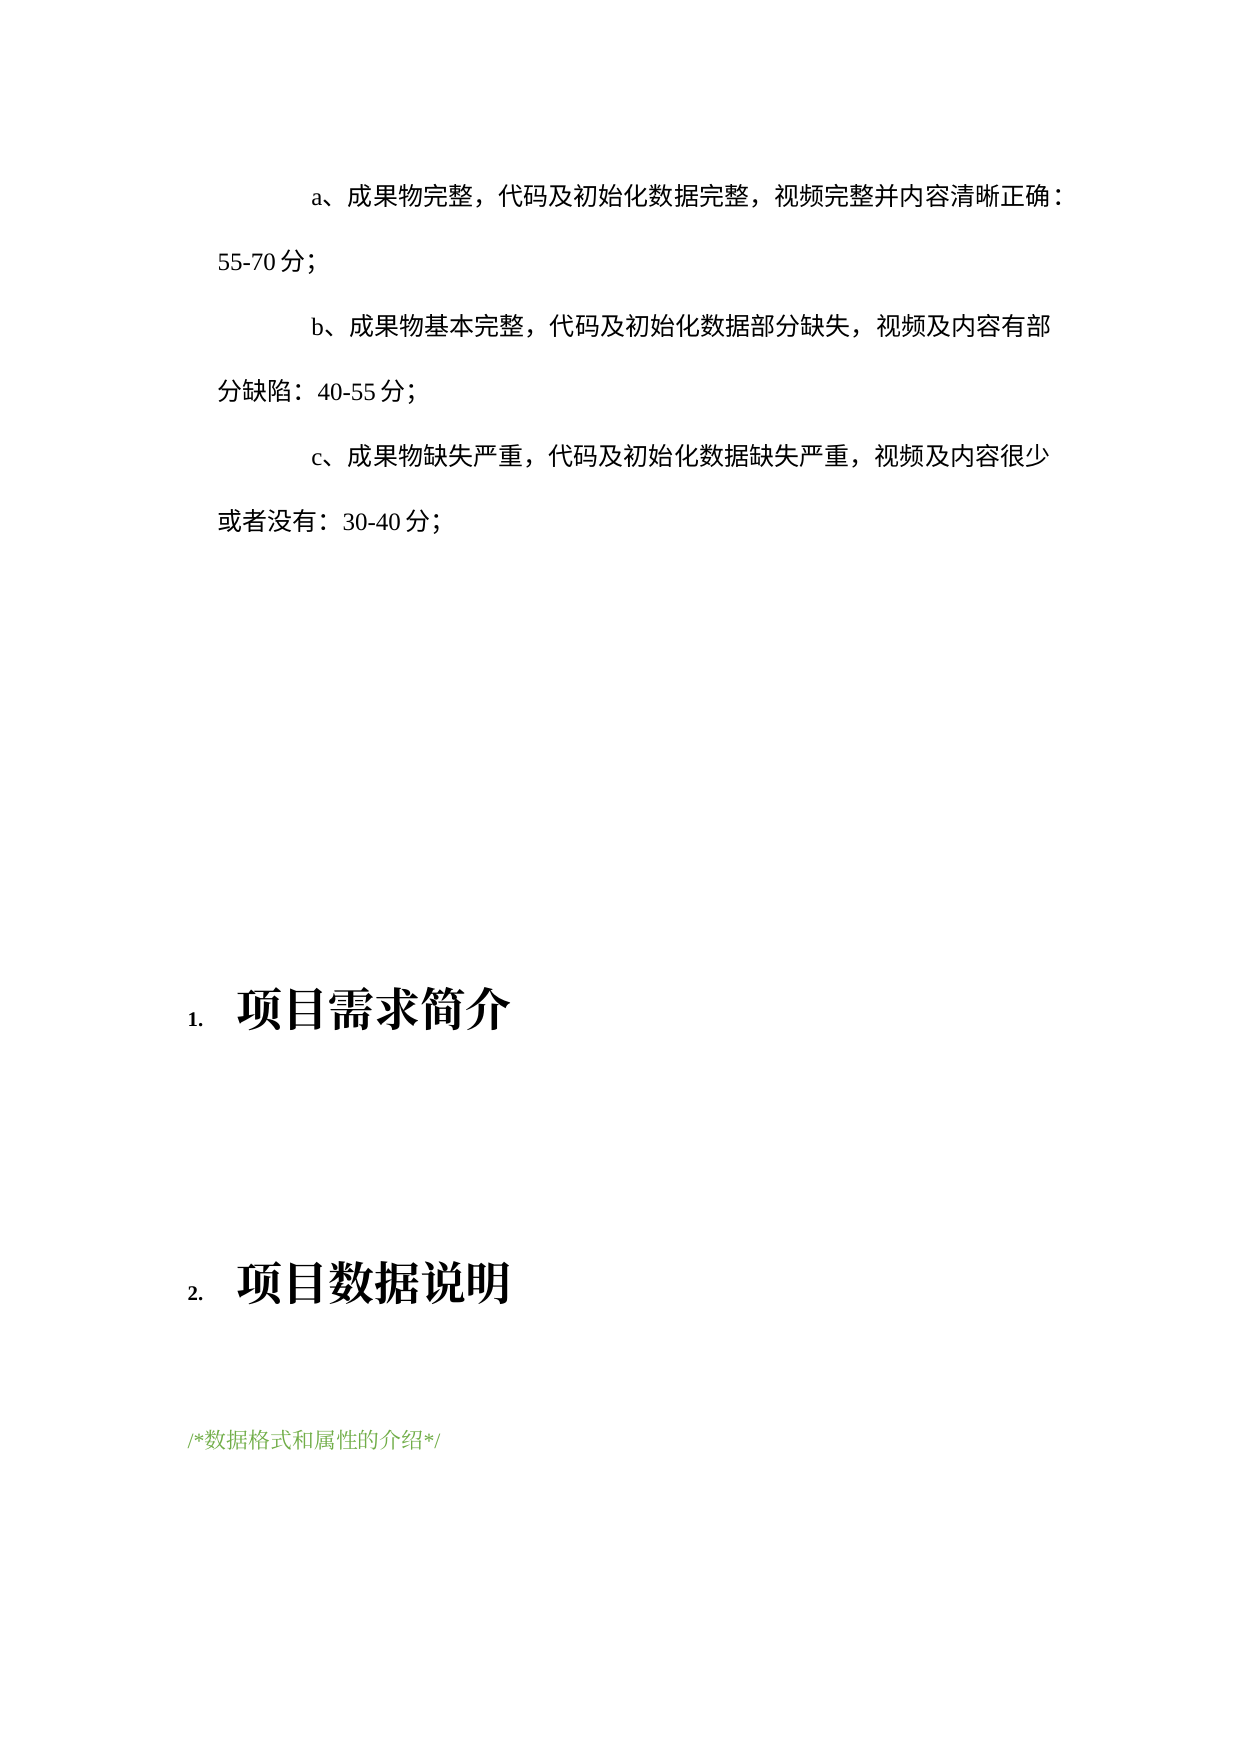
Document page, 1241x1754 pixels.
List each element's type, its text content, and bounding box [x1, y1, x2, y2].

text c、成果物缺失严重，代码及初始化数据缺失严重，视频及内容很少或者没有：30-40分； [217, 422, 1053, 552]
text b、成果物基本完整，代码及初始化数据部分缺失，视频及内容有部分缺陷：40-55分； [217, 292, 1053, 422]
subtitle 项目需求简介 [187, 977, 1053, 1042]
subtitle 项目数据说明 [187, 1251, 1053, 1316]
text /*数据格式和属性的介绍*/ [187, 1424, 1053, 1457]
text a、成果物完整，代码及初始化数据完整，视频完整并内容清晰正确：55-70分； [217, 162, 1053, 292]
